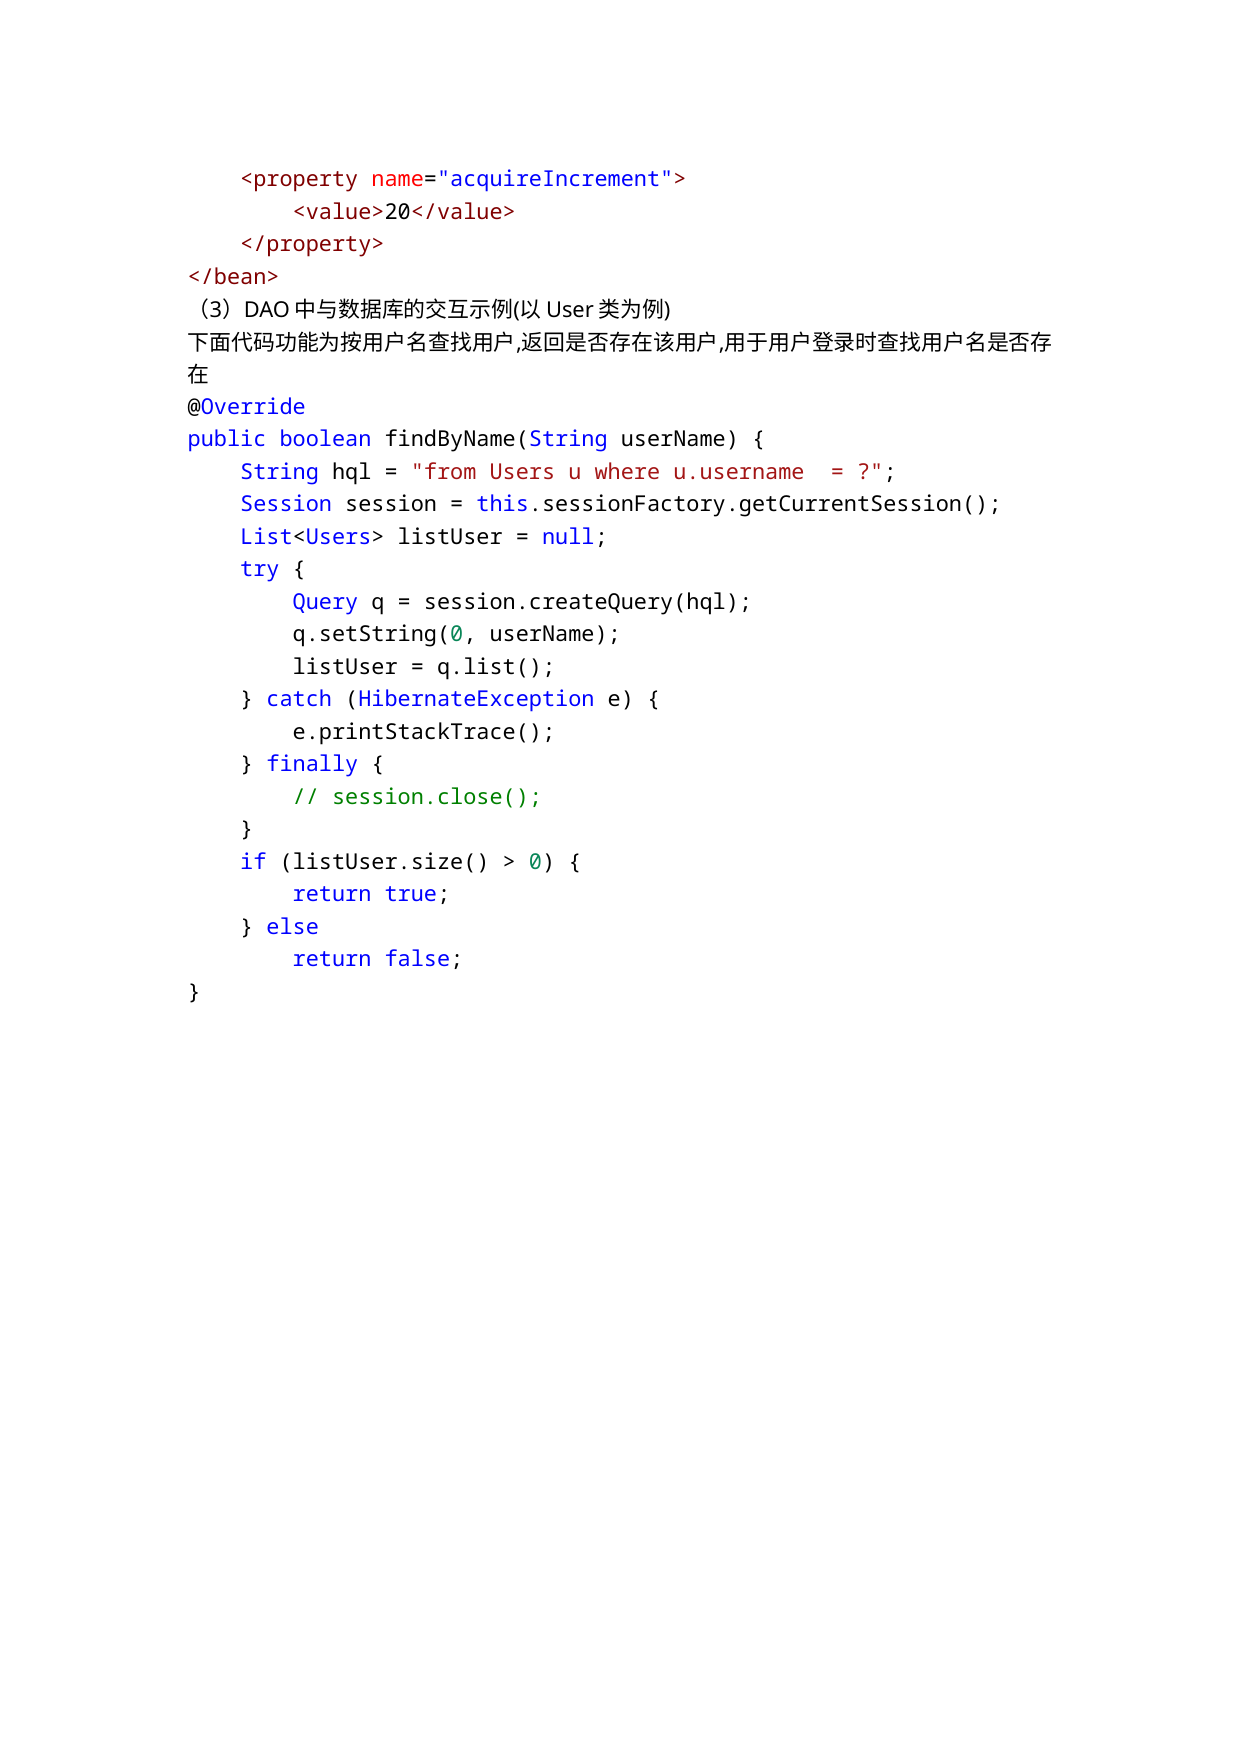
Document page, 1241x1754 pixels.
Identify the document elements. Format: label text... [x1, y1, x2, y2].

text </bean> [187, 259, 1053, 292]
text Session session = this.sessionFactory.getCurrentSession(); [187, 487, 1053, 519]
text <property name="acquireIncrement"> [187, 162, 1053, 194]
text return false; [187, 942, 1053, 974]
text } [187, 812, 1053, 844]
text } finally { [187, 747, 1053, 779]
text 下面代码功能为按用户名查找用户,返回是否存在该用户,用于用户登录时查找用户名是否存在 [187, 324, 1053, 389]
text public boolean findByName(String userName) { [187, 422, 1053, 454]
text try { [187, 552, 1053, 584]
text } catch (HibernateException e) { [187, 682, 1053, 714]
text List<Users> listUser = null; [187, 519, 1053, 552]
text } [187, 974, 1053, 1007]
text String hql = "from Users u where u.username = ?"; [187, 454, 1053, 487]
text q.setString(0, userName); [187, 617, 1053, 649]
text </property> [187, 227, 1053, 259]
text @Override [187, 389, 1053, 422]
text } else [187, 909, 1053, 942]
text e.printStackTrace(); [187, 714, 1053, 747]
text Query q = session.createQuery(hql); [187, 584, 1053, 617]
text if (listUser.size() > 0) { [187, 844, 1053, 877]
text listUser = q.list(); [187, 649, 1053, 682]
text // session.close(); [187, 779, 1053, 812]
text （3）DAO中与数据库的交互示例(以User类为例) [187, 292, 1053, 324]
text return true; [187, 877, 1053, 909]
text <value>20</value> [187, 194, 1053, 227]
